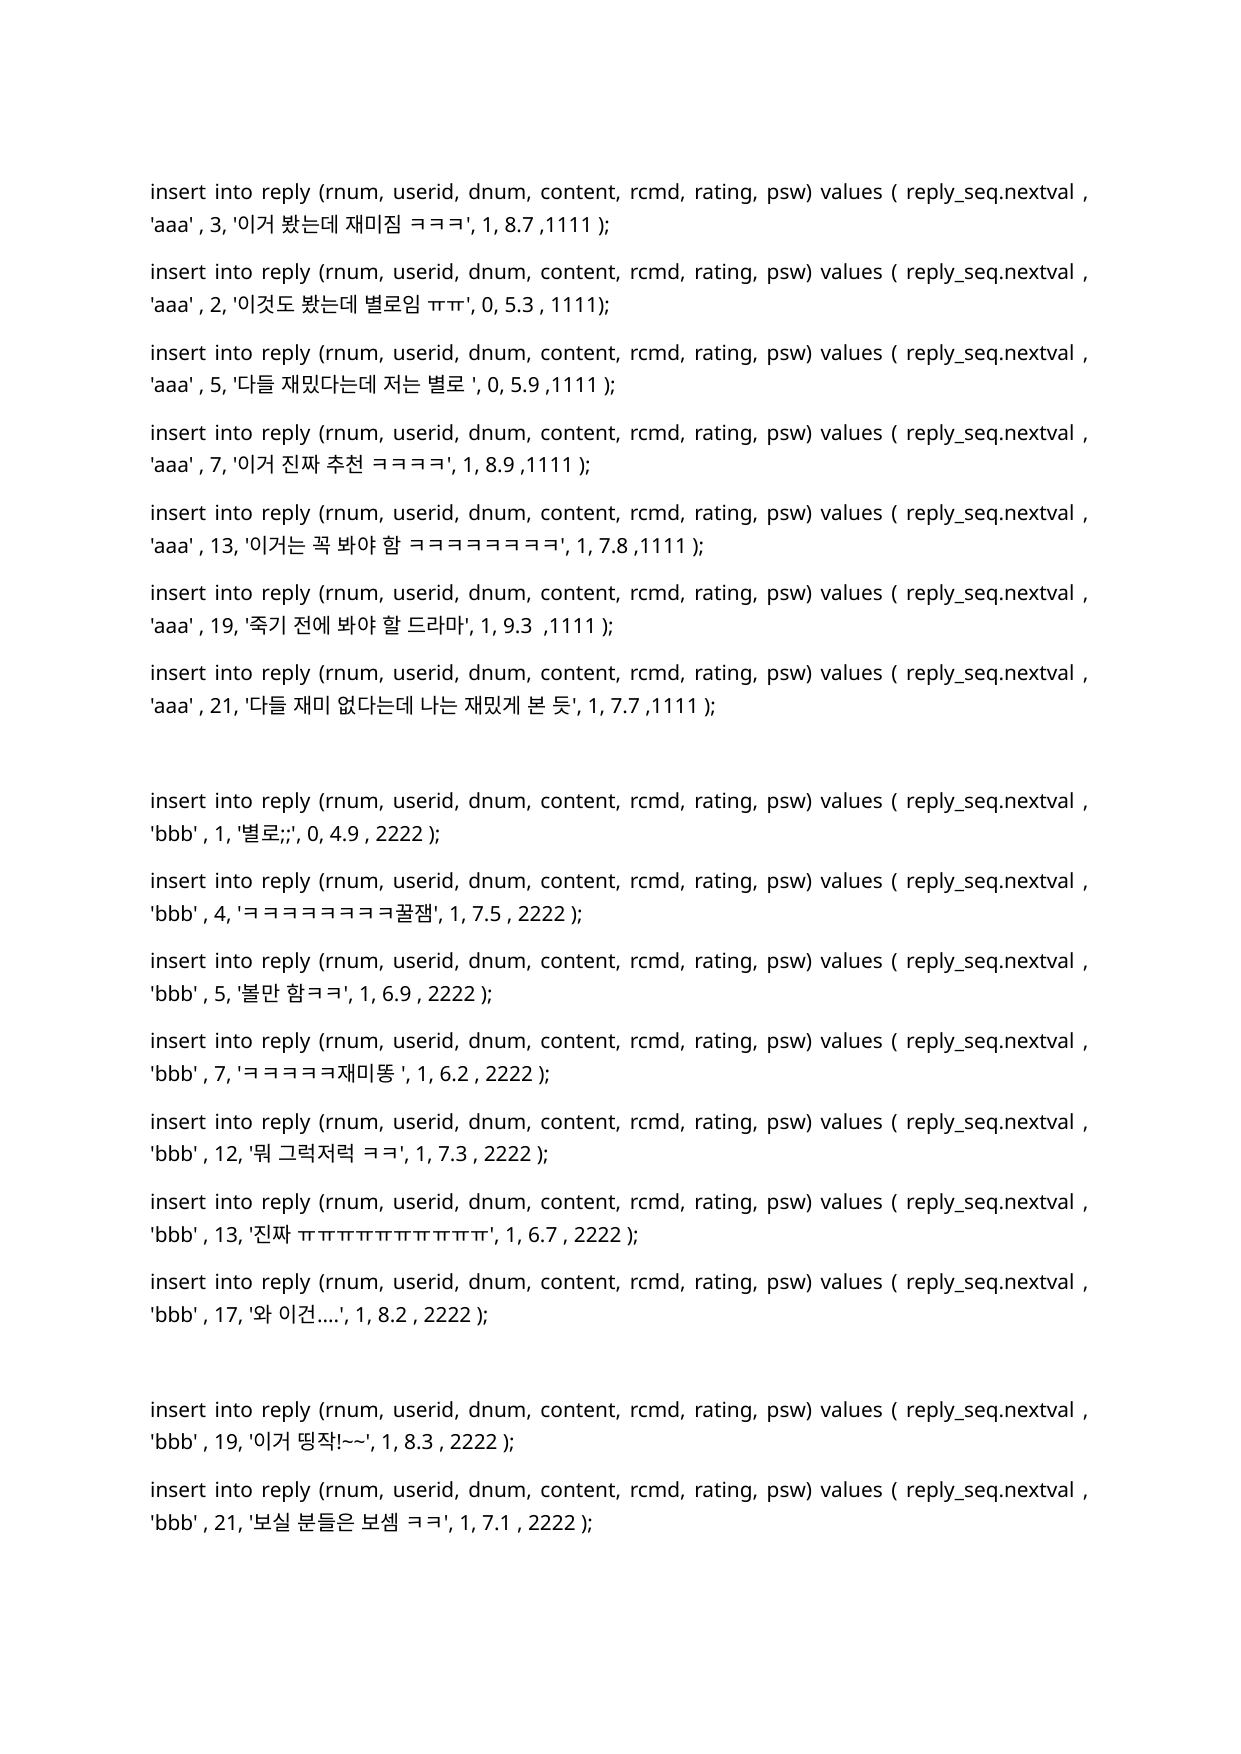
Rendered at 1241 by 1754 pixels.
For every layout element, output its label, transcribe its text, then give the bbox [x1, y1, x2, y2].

text insert into reply (rnum, userid, dnum, content, rcmd, rating, psw) values ( reply_seq.nextval , 'aaa' , 2, '이것도 봤는데 별로임 ㅠㅠ', 0, 5.3 , 1111); [150, 257, 1090, 318]
text insert into reply (rnum, userid, dnum, content, rcmd, rating, psw) values ( reply_seq.nextval , 'bbb' , 7, 'ㅋㅋㅋㅋㅋ재미똥 ', 1, 6.2 , 2222 ); [150, 1027, 1090, 1088]
text insert into reply (rnum, userid, dnum, content, rcmd, rating, psw) values ( reply_seq.nextval , 'bbb' , 21, '보실 분들은 보셈 ㅋㅋ', 1, 7.1 , 2222 ); [150, 1475, 1090, 1536]
text insert into reply (rnum, userid, dnum, content, rcmd, rating, psw) values ( reply_seq.nextval , 'bbb' , 13, '진짜 ㅠㅠㅠㅠㅠㅠㅠㅠㅠㅠ', 1, 6.7 , 2222 ); [150, 1187, 1090, 1248]
text insert into reply (rnum, userid, dnum, content, rcmd, rating, psw) values ( reply_seq.nextval , 'bbb' , 12, '뭐 그럭저럭 ㅋㅋ', 1, 7.3 , 2222 ); [150, 1107, 1090, 1168]
text insert into reply (rnum, userid, dnum, content, rcmd, rating, psw) values ( reply_seq.nextval , 'bbb' , 4, 'ㅋㅋㅋㅋㅋㅋㅋㅋ꿀잼', 1, 7.5 , 2222 ); [150, 866, 1090, 927]
text insert into reply (rnum, userid, dnum, content, rcmd, rating, psw) values ( reply_seq.nextval , 'bbb' , 17, '와 이건....', 1, 8.2 , 2222 ); [150, 1267, 1090, 1328]
text insert into reply (rnum, userid, dnum, content, rcmd, rating, psw) values ( reply_seq.nextval , 'aaa' , 3, '이거 봤는데 재미짐 ㅋㅋㅋ', 1, 8.7 ,1111 ); [150, 177, 1090, 238]
text insert into reply (rnum, userid, dnum, content, rcmd, rating, psw) values ( reply_seq.nextval , 'bbb' , 19, '이거 띵작!~~', 1, 8.3 , 2222 ); [150, 1395, 1090, 1456]
text insert into reply (rnum, userid, dnum, content, rcmd, rating, psw) values ( reply_seq.nextval , 'bbb' , 5, '볼만 함ㅋㅋ', 1, 6.9 , 2222 ); [150, 946, 1090, 1007]
text insert into reply (rnum, userid, dnum, content, rcmd, rating, psw) values ( reply_seq.nextval , 'aaa' , 7, '이거 진짜 추천 ㅋㅋㅋㅋ', 1, 8.9 ,1111 ); [150, 418, 1090, 479]
text insert into reply (rnum, userid, dnum, content, rcmd, rating, psw) values ( reply_seq.nextval , 'aaa' , 13, '이거는 꼭 봐야 함 ㅋㅋㅋㅋㅋㅋㅋㅋ', 1, 7.8 ,1111 ); [150, 498, 1090, 559]
text insert into reply (rnum, userid, dnum, content, rcmd, rating, psw) values ( reply_seq.nextval , 'aaa' , 19, '죽기 전에 봐야 할 드라마', 1, 9.3 ,1111 ); [150, 578, 1090, 639]
text insert into reply (rnum, userid, dnum, content, rcmd, rating, psw) values ( reply_seq.nextval , 'aaa' , 5, '다들 재밌다는데 저는 별로 ', 0, 5.9 ,1111 ); [150, 338, 1090, 399]
text insert into reply (rnum, userid, dnum, content, rcmd, rating, psw) values ( reply_seq.nextval , 'aaa' , 21, '다들 재미 없다는데 나는 재밌게 본 듯', 1, 7.7 ,1111 ); [150, 658, 1090, 719]
text insert into reply (rnum, userid, dnum, content, rcmd, rating, psw) values ( reply_seq.nextval , 'bbb' , 1, '별로;;', 0, 4.9 , 2222 ); [150, 786, 1090, 847]
